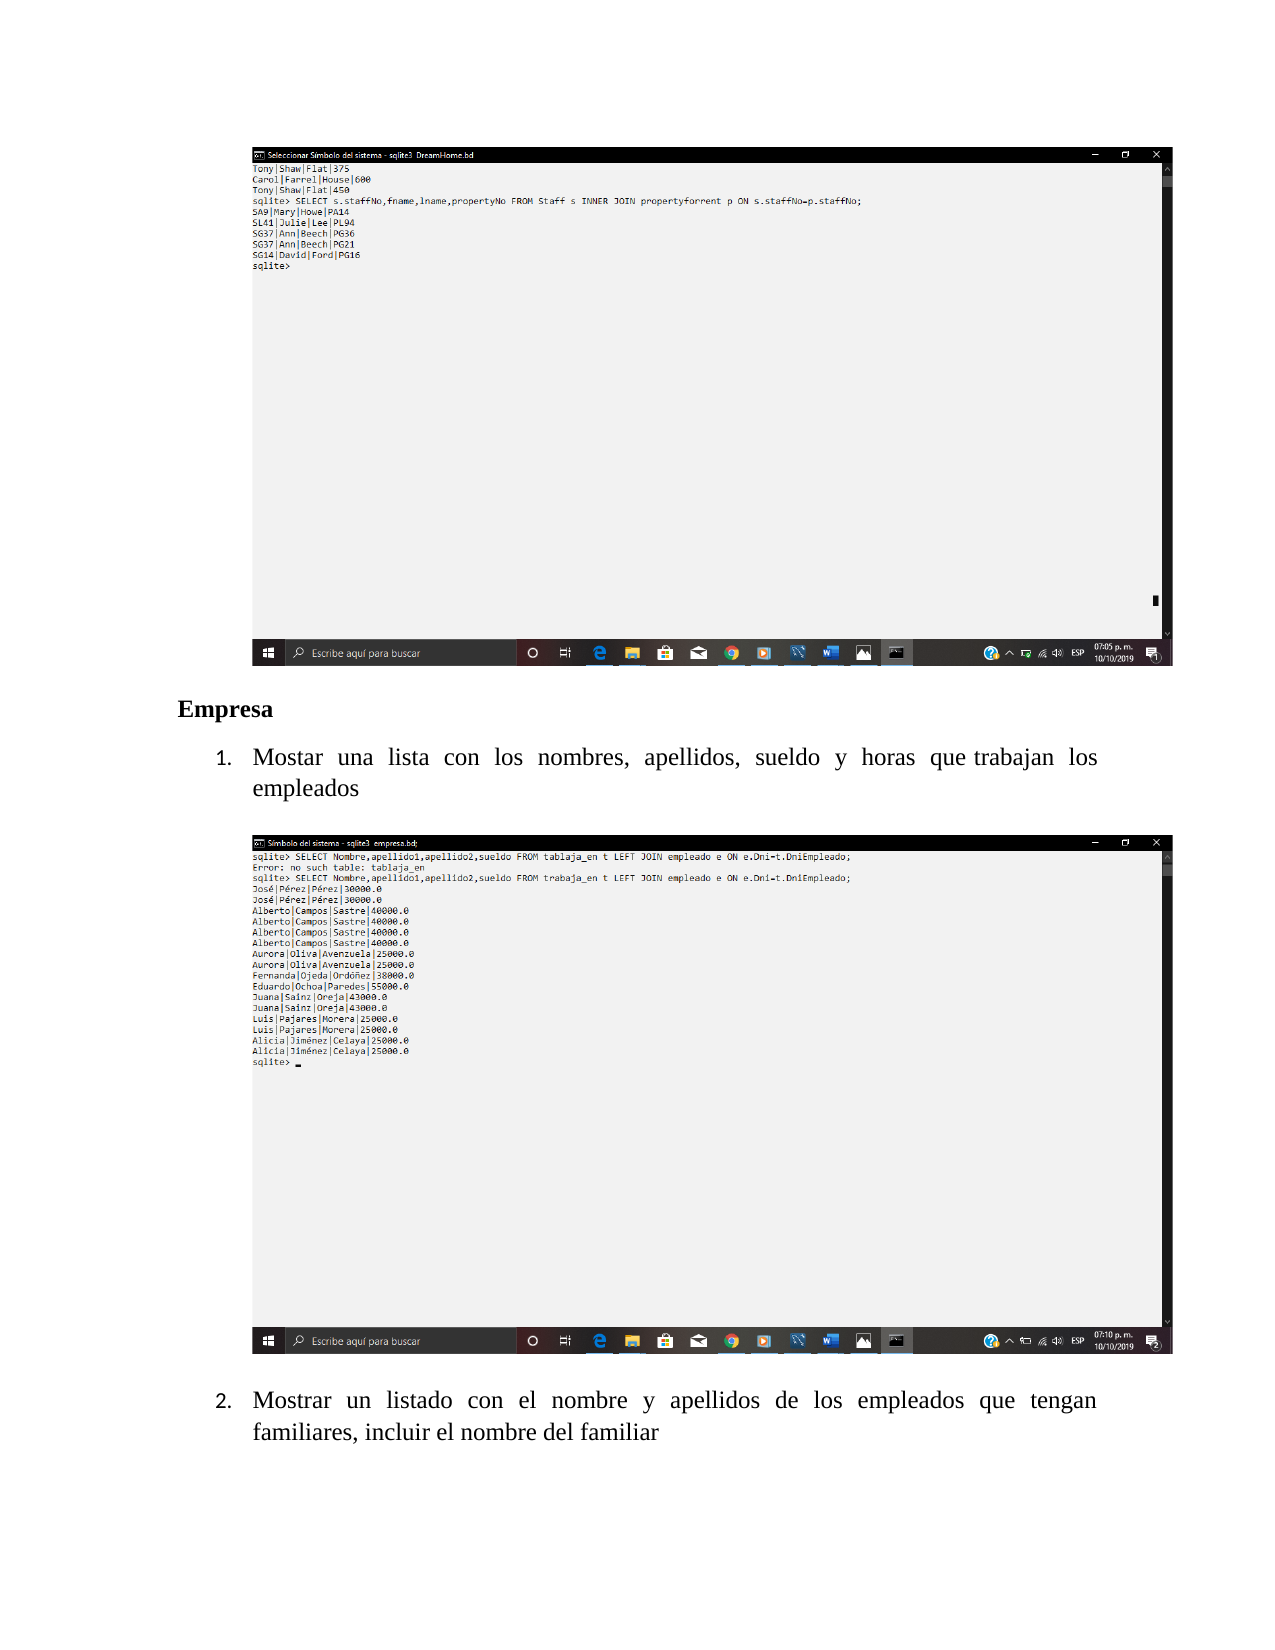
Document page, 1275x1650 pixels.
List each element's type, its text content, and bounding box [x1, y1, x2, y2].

list Mostar una lista con los nombres, apellidos, sueldo y horas que trabajan los empleados [215, 742, 1098, 802]
picture [252, 835, 1173, 1354]
text Empresa [177, 694, 1098, 723]
picture [252, 147, 1173, 666]
list Mostrar un listado con el nombre y apellidos de los empleados que tengan familiares, incluir el nombre del familiar [215, 1386, 1098, 1446]
